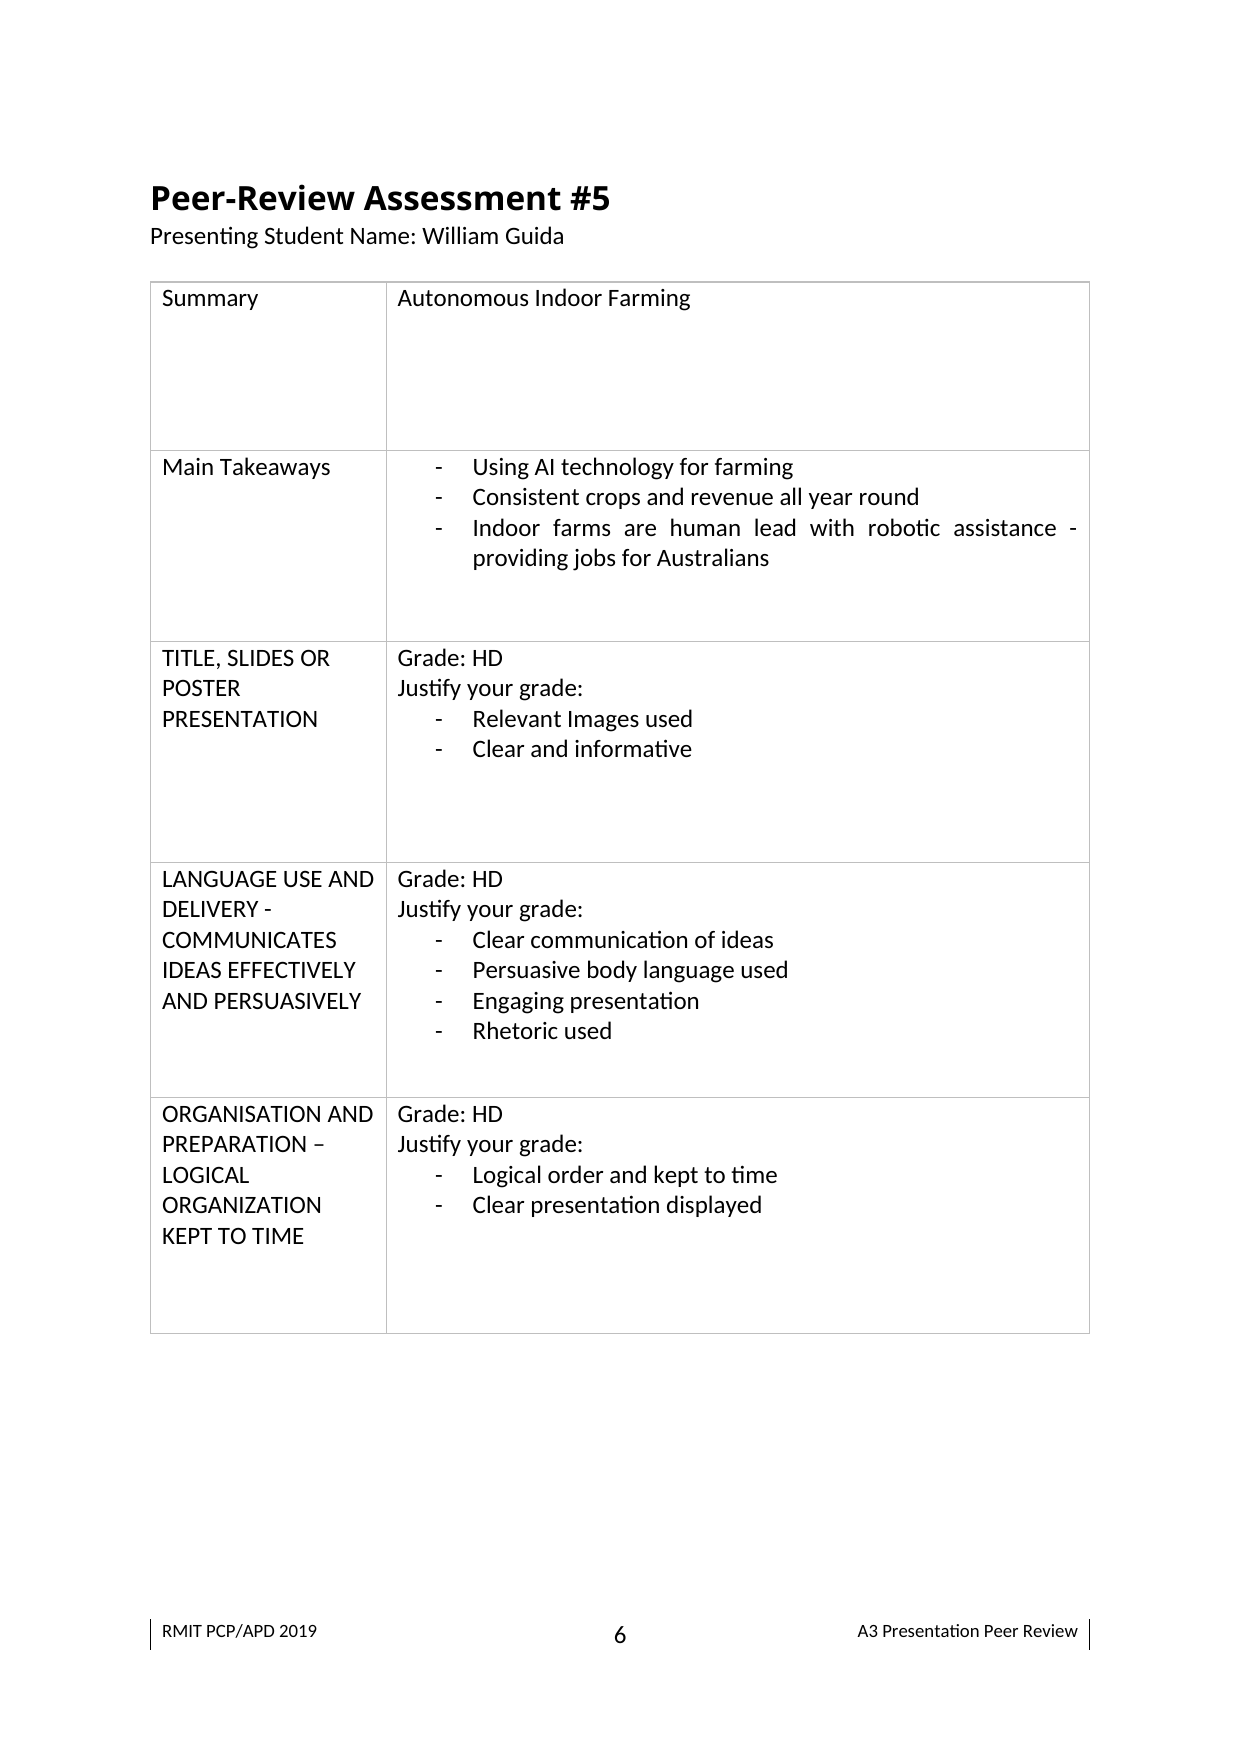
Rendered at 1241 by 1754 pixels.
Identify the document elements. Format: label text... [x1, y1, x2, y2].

table_header Summary [151, 283, 386, 450]
subtitle Peer-Review Assessment #5 [150, 175, 1090, 220]
table_cell ORGANISATION AND PREPARATION – LOGICAL ORGANIZATION KEPT TO TIME [151, 1098, 386, 1332]
table_cell Using AI technology for farming Consistent crops and revenue all year round Indoor farms are human lead with robotic assistance - providing jobs for Australians [387, 451, 1089, 641]
table_cell Main Takeaways [151, 451, 386, 641]
text Presenting Student Name: William Guida [150, 220, 1090, 251]
table_cell Grade: HD Justify your grade: Logical order and kept to time Clear presentation displayed [387, 1098, 1089, 1332]
table_cell LANGUAGE USE AND DELIVERY -COMMUNICATES IDEAS EFFECTIVELY AND PERSUASIVELY [151, 863, 386, 1097]
table_cell TITLE, SLIDES OR POSTER PRESENTATION [151, 642, 386, 862]
table_header Autonomous Indoor Farming [387, 283, 1089, 450]
table_cell Grade: HD Justify your grade: Relevant Images used Clear and informative [387, 642, 1089, 862]
table_cell Grade: HD Justify your grade: Clear communication of ideas Persuasive body language used Engaging presentation Rhetoric used [387, 863, 1089, 1097]
